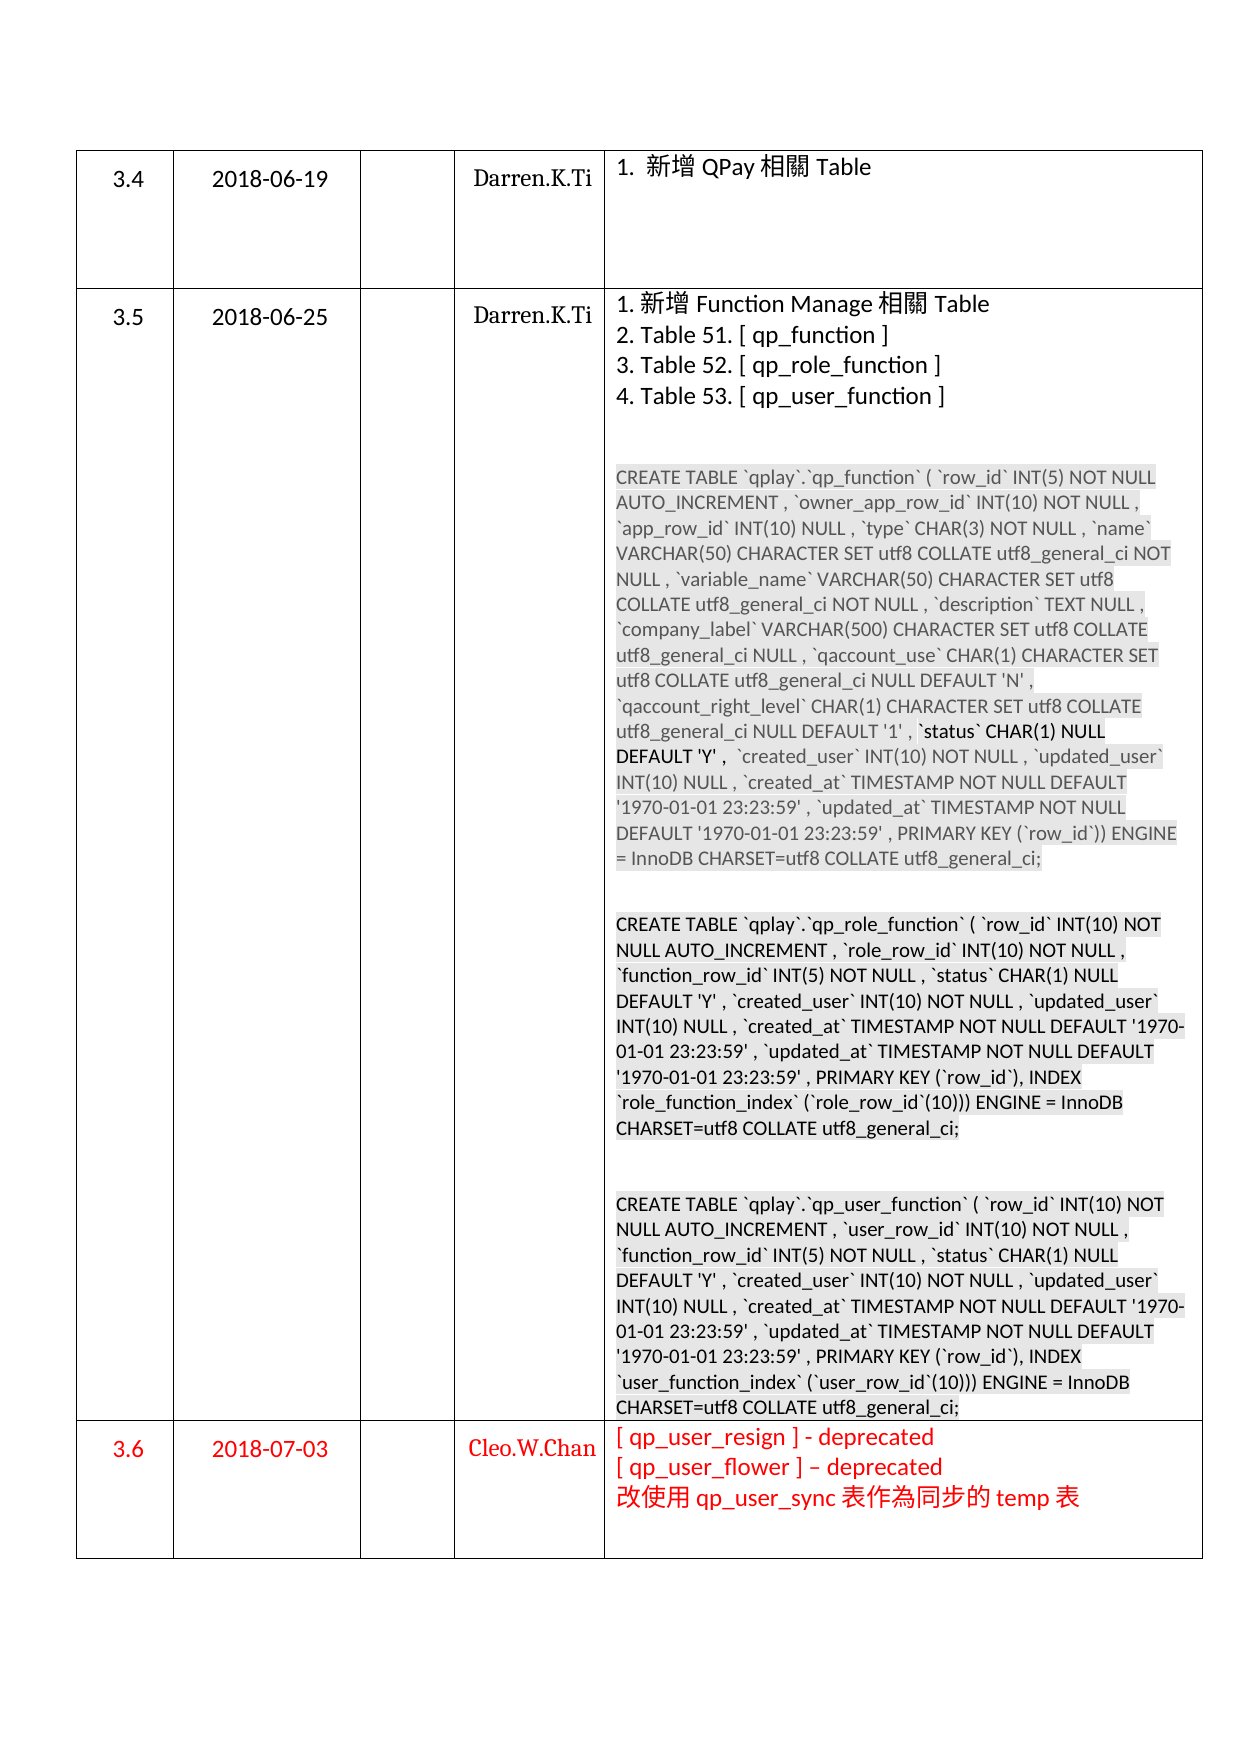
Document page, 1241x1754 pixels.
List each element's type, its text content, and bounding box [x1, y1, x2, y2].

table_cell [361, 289, 454, 1420]
table_cell [ qp_user_resign ] - deprecated [ qp_user_flower ] – deprecated 改使用qp_user_sync表作為同步的temp表 [605, 1421, 1202, 1557]
table_cell 3.5 [77, 289, 173, 1420]
table_cell Cleo.W.Chan [455, 1421, 604, 1557]
table_cell Darren.K.Ti [455, 289, 604, 1420]
table_cell 2018-06-19 [174, 151, 360, 287]
table_cell Darren.K.Ti [455, 151, 604, 287]
table_cell 1. 新增 QPay 相關 Table [605, 151, 1202, 287]
table_cell 1. 新增 Function Manage 相關 Table 2. Table 51. [ qp_function ] 3. Table 52. [ qp_role_function ] 4. Table 53. [ qp_user_function ] CREATE TABLE `qplay`.`qp_function` ( `row_id` INT(5) NOT NULL AUTO_INCREMENT , `owner_app_row_id` INT(10) NOT NULL , `app_row_id` INT(10) NULL , `type` CHAR(3) NOT NULL , `name` VARCHAR(50) CHARACTER SET utf8 COLLATE utf8_general_ci NOT NULL , `variable_name` VARCHAR(50) CHARACTER SET utf8 COLLATE utf8_general_ci NOT NULL , `description` TEXT NULL , `company_label` VARCHAR(500) CHARACTER SET utf8 COLLATE utf8_general_ci NULL , `qaccount_use` CHAR(1) CHARACTER SET utf8 COLLATE utf8_general_ci NULL DEFAULT 'N' , `qaccount_right_level` CHAR(1) CHARACTER SET utf8 COLLATE utf8_general_ci NULL DEFAULT '1' , `status` CHAR(1) NULL DEFAULT 'Y' , `created_user` INT(10) NOT NULL , `updated_user` INT(10) NULL , `created_at` TIMESTAMP NOT NULL DEFAULT '1970-01-01 23:23:59' , `updated_at` TIMESTAMP NOT NULL DEFAULT '1970-01-01 23:23:59' , PRIMARY KEY (`row_id`)) ENGINE = InnoDB CHARSET=utf8 COLLATE utf8_general_ci; CREATE TABLE `qplay`.`qp_role_function` ( `row_id` INT(10) NOT NULL AUTO_INCREMENT , `role_row_id` INT(10) NOT NULL , `function_row_id` INT(5) NOT NULL , `status` CHAR(1) NULL DEFAULT 'Y' , `created_user` INT(10) NOT NULL , `updated_user` INT(10) NULL , `created_at` TIMESTAMP NOT NULL DEFAULT '1970-01-01 23:23:59' , `updated_at` TIMESTAMP NOT NULL DEFAULT '1970-01-01 23:23:59' , PRIMARY KEY (`row_id`), INDEX `role_function_index` (`role_row_id`(10))) ENGINE = InnoDB CHARSET=utf8 COLLATE utf8_general_ci; CREATE TABLE `qplay`.`qp_user_function` ( `row_id` INT(10) NOT NULL AUTO_INCREMENT , `user_row_id` INT(10) NOT NULL , `function_row_id` INT(5) NOT NULL , `status` CHAR(1) NULL DEFAULT 'Y' , `created_user` INT(10) NOT NULL , `updated_user` INT(10) NULL , `created_at` TIMESTAMP NOT NULL DEFAULT '1970-01-01 23:23:59' , `updated_at` TIMESTAMP NOT NULL DEFAULT '1970-01-01 23:23:59' , PRIMARY KEY (`row_id`), INDEX `user_function_index` (`user_row_id`(10))) ENGINE = InnoDB CHARSET=utf8 COLLATE utf8_general_ci; [605, 289, 1202, 1420]
table_cell 2018-07-03 [174, 1421, 360, 1557]
table_cell [361, 151, 454, 287]
table_cell 3.4 [77, 151, 173, 287]
table_cell 2018-06-25 [174, 289, 360, 1420]
table_cell [361, 1421, 454, 1557]
table_cell 3.6 [77, 1421, 173, 1557]
